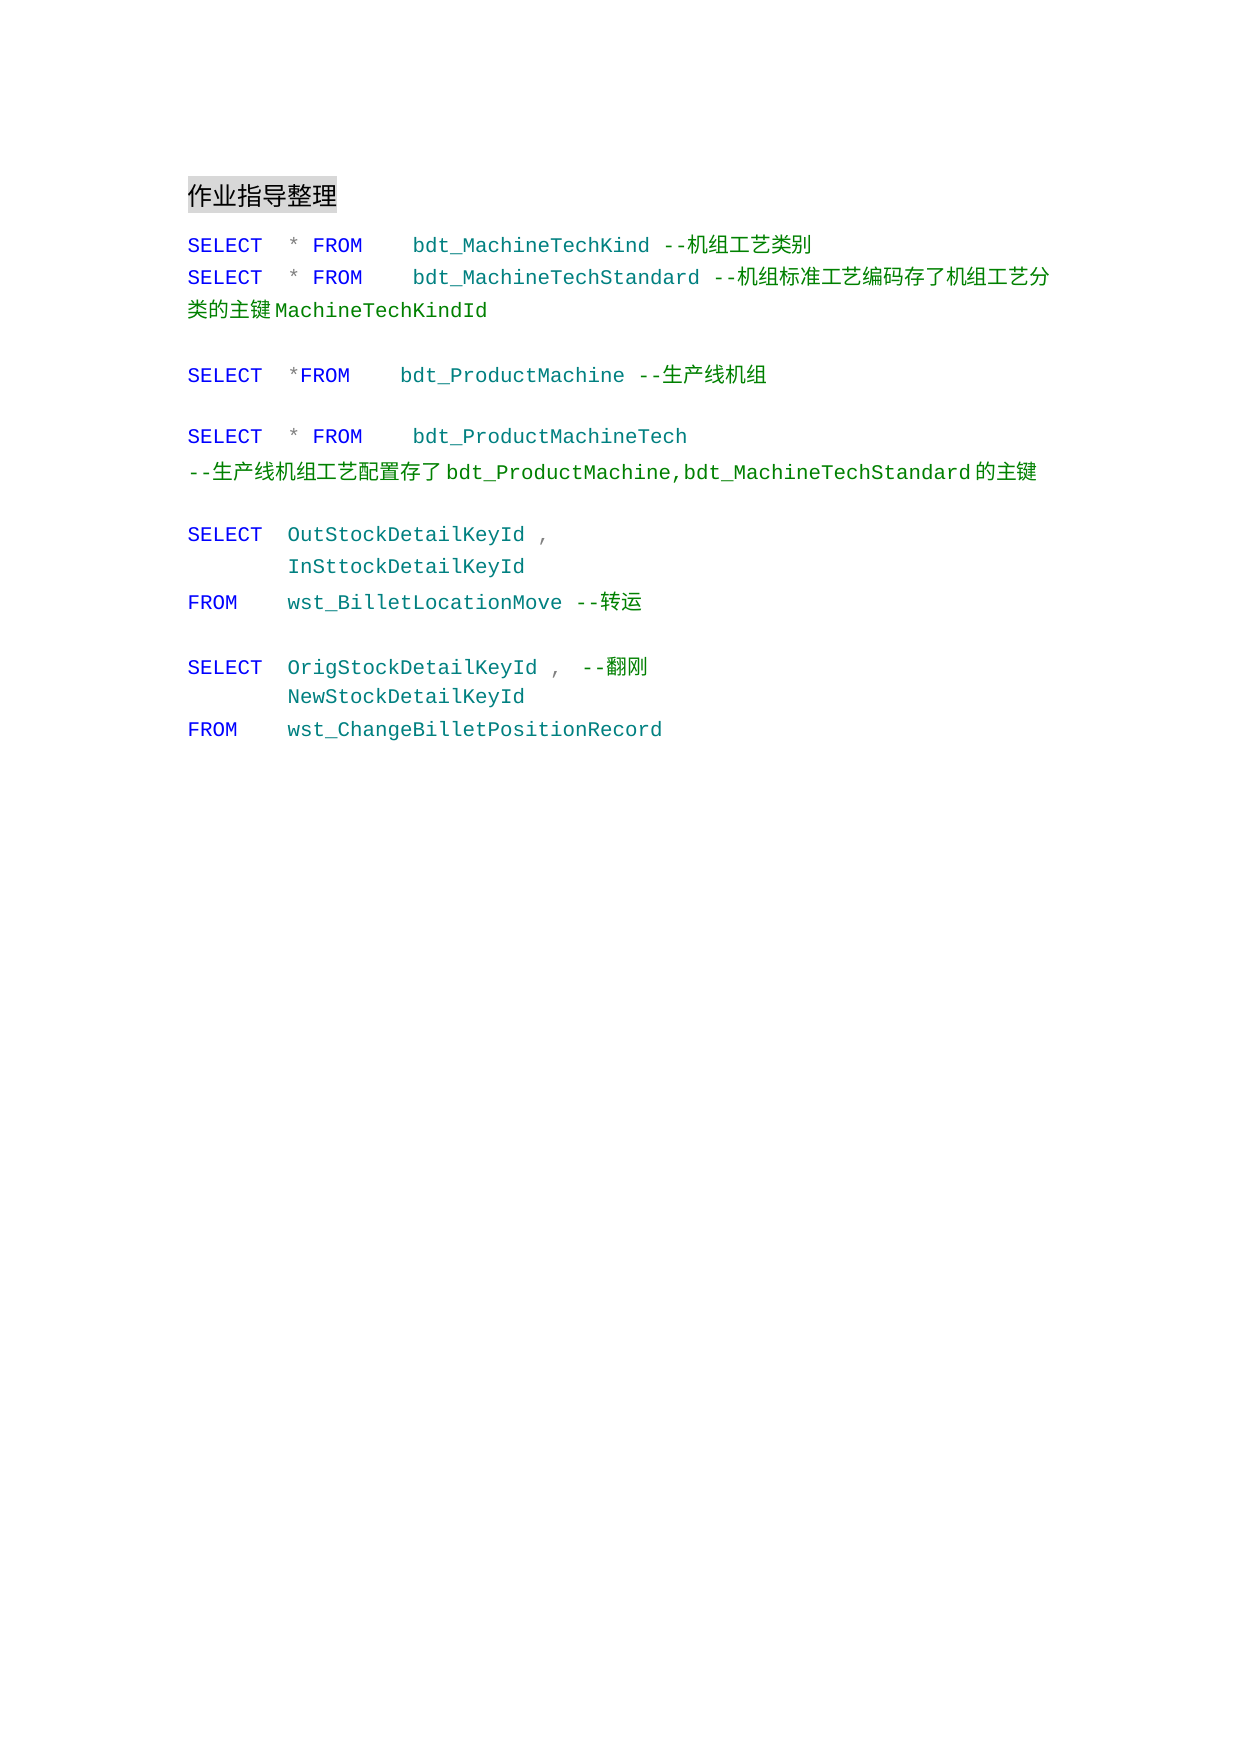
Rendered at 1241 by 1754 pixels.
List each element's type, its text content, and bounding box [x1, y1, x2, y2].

text FROM wst_BilletLocationMove --转运 [187, 584, 1053, 617]
text InSttockDetailKeyId [187, 552, 1053, 584]
text NewStockDetailKeyId [187, 682, 1053, 714]
text SELECT * FROM bdt_MachineTechKind --机组工艺类别 [187, 227, 1053, 259]
text SELECT *FROM bdt_ProductMachine --生产线机组 [187, 357, 1053, 389]
text SELECT * FROM bdt_ProductMachineTech [187, 422, 1053, 454]
text SELECT OrigStockDetailKeyId , --翻刚 [187, 649, 1053, 682]
text --生产线机组工艺配置存了bdt_ProductMachine,bdt_MachineTechStandard的主键 [187, 454, 1053, 487]
text SELECT * FROM bdt_MachineTechStandard --机组标准工艺编码存了机组工艺分类的主键MachineTechKindId [187, 259, 1053, 324]
text SELECT OutStockDetailKeyId , [187, 519, 1053, 552]
text 作业指导整理 [187, 162, 1053, 227]
text FROM wst_ChangeBilletPositionRecord [187, 714, 1053, 747]
